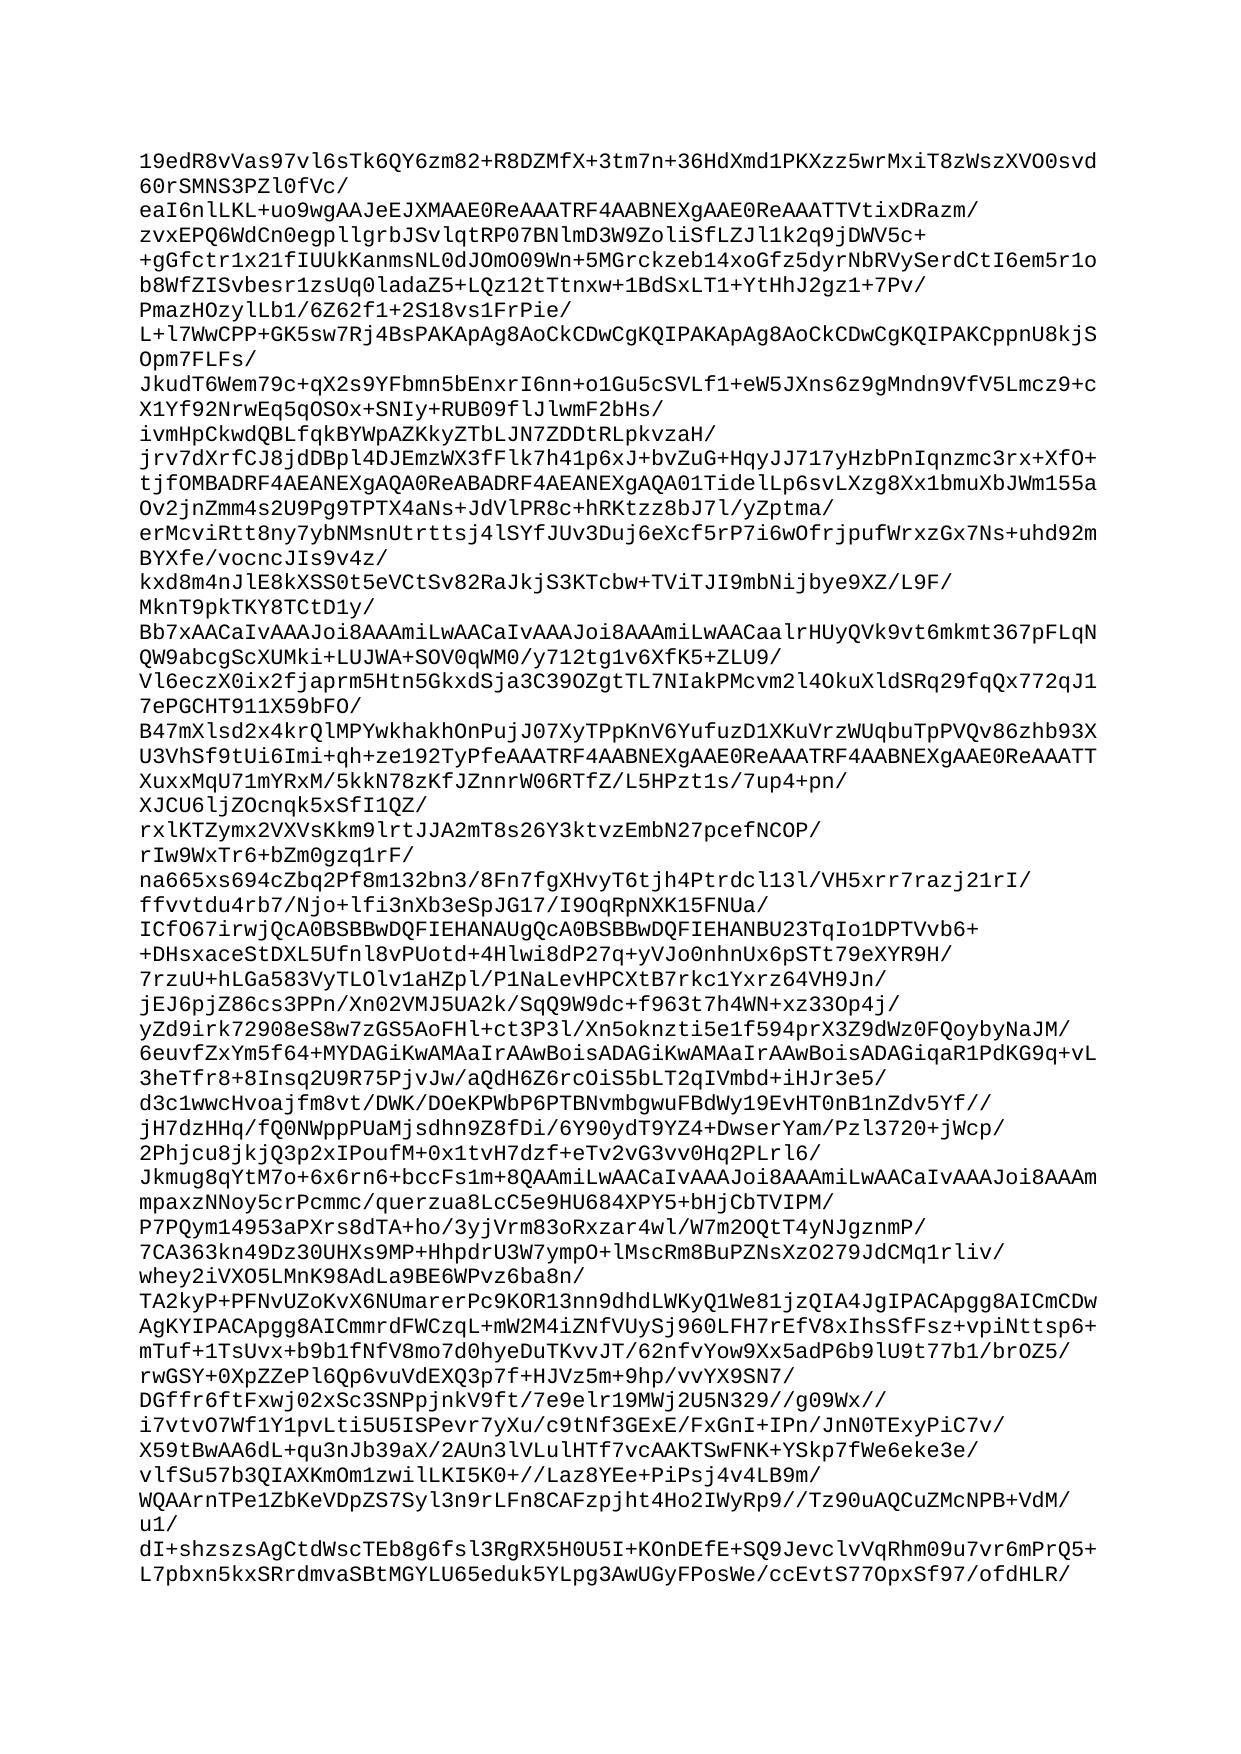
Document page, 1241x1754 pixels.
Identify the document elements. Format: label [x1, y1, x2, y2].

text [139, 150, 1101, 1588]
